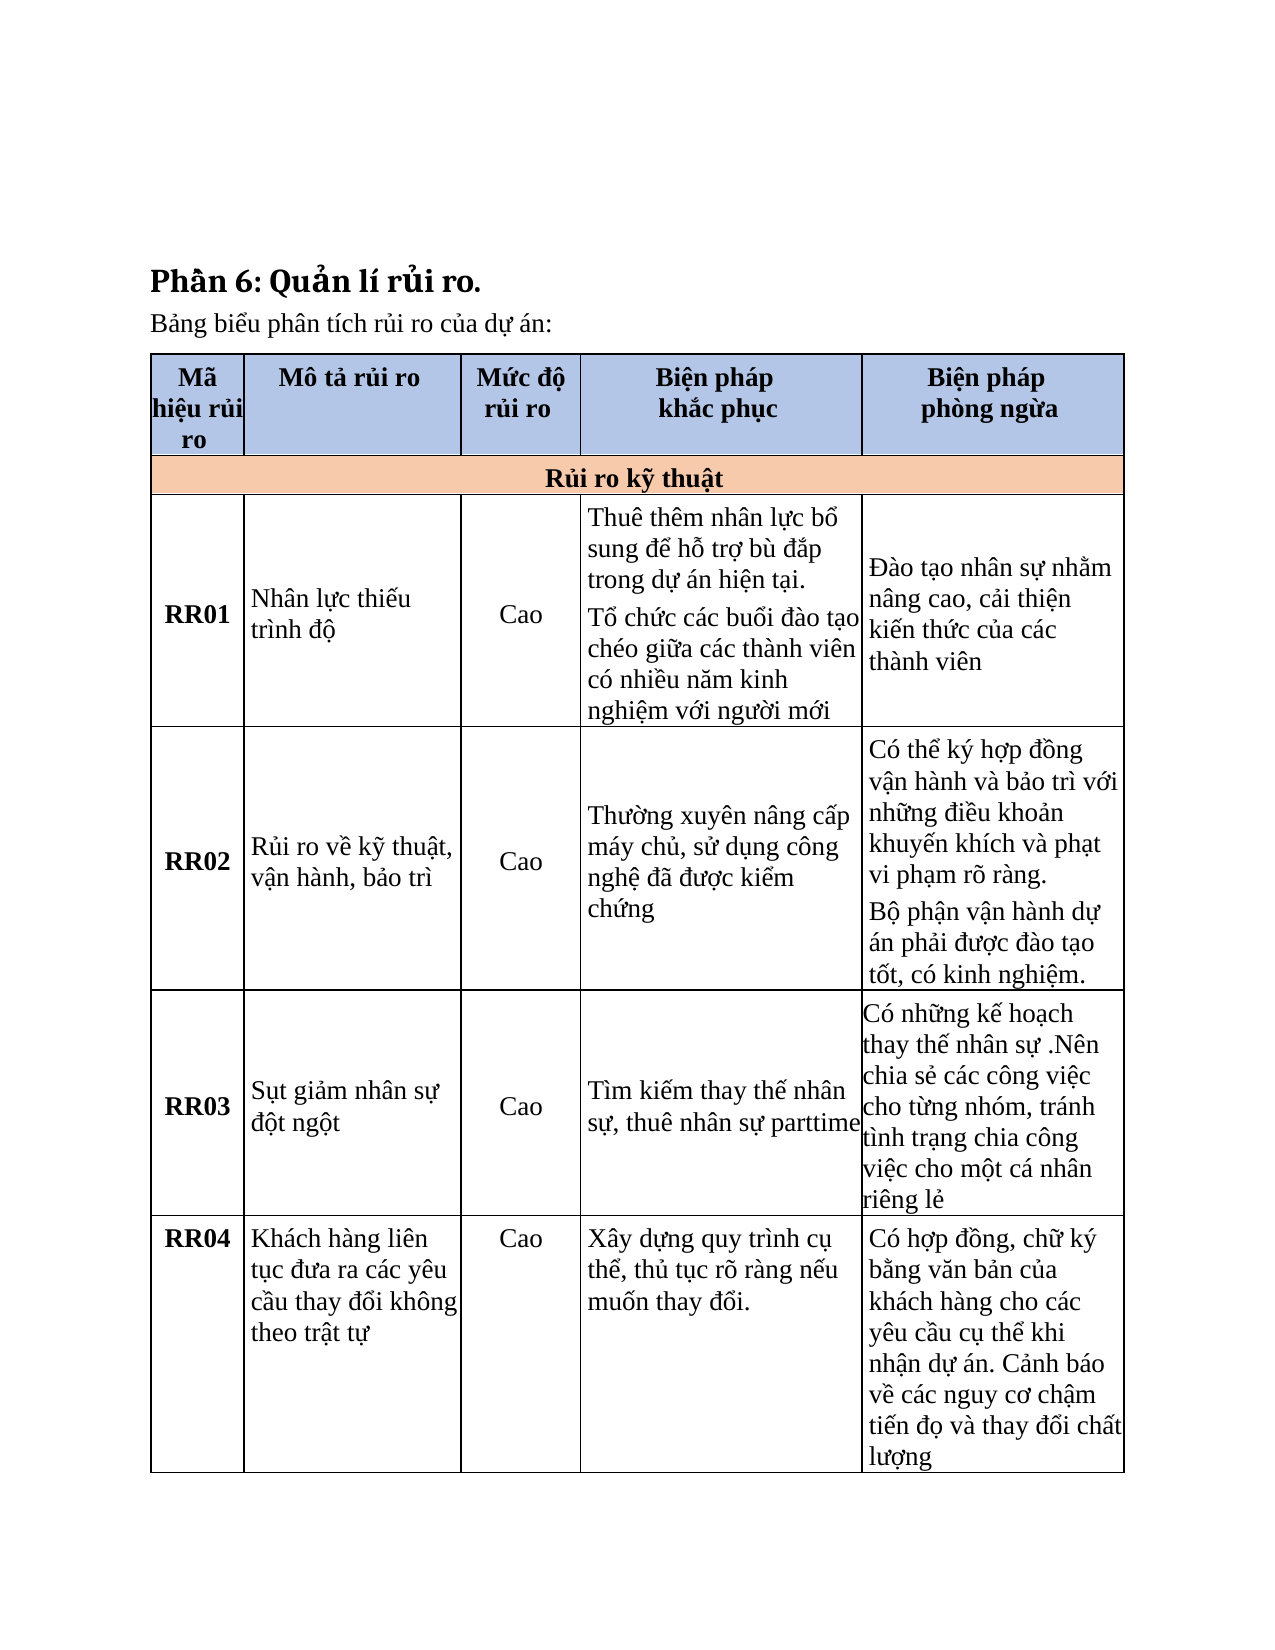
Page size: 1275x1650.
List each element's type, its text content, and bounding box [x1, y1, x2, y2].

table_cell RR03 [152, 991, 243, 1215]
subtitle Phần 6: Quản lí rủi ro. [150, 262, 1125, 300]
table_cell Rủi ro về kỹ thuật, vận hành, bảo trì [245, 727, 460, 989]
table_cell Đào tạo nhân sự nhằm nâng cao, cải thiện kiến thức của các thành viên [863, 495, 1123, 726]
table_cell Cao [462, 727, 580, 989]
table_cell Thường xuyên nâng cấp máy chủ, sử dụng công nghệ đã được kiểm chứng [581, 727, 861, 989]
table_header Biện pháp phòng ngừa [863, 355, 1123, 454]
table_cell Thuê thêm nhân lực bổ sung để hỗ trợ bù đắp trong dự án hiện tại. Tổ chức các buổi đào tạo chéo giữa các thành viên có nhiều năm kinh nghiệm với người mới [581, 495, 861, 726]
table_cell Tìm kiếm thay thế nhân sự, thuê nhân sự parttime [581, 991, 861, 1215]
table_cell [581, 1216, 861, 1472]
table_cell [863, 1216, 1123, 1472]
table_cell RR01 [152, 495, 243, 726]
table_cell Nhân lực thiếu trình độ [245, 495, 460, 726]
table_cell RR02 [152, 727, 243, 989]
text Bảng biểu phân tích rủi ro của dự án: [150, 307, 1125, 338]
table_cell Cao [462, 495, 580, 726]
table_header Mã hiệu rủi ro [152, 355, 243, 454]
table_cell RR04 [152, 1216, 243, 1472]
table_header Mức độ rủi ro [462, 355, 580, 454]
table_header Biện pháp khắc phục [581, 355, 861, 454]
table_cell Sụt giảm nhân sự đột ngột [245, 991, 460, 1215]
table_cell Rủi ro kỹ thuật [152, 456, 1123, 493]
table_cell Có những kế hoạch thay thế nhân sự .Nên chia sẻ các công việc cho từng nhóm, tránh tình trạng chia công việc cho một cá nhân riêng lẻ [863, 991, 1123, 1215]
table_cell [245, 1216, 460, 1472]
table_cell Có thể ký hợp đồng vận hành và bảo trì với những điều khoản khuyến khích và phạt vi phạm rõ ràng. Bộ phận vận hành dự án phải được đào tạo tốt, có kinh nghiệm. [863, 727, 1123, 989]
table_cell Cao [462, 1216, 580, 1472]
table_header Mô tả rủi ro [245, 355, 460, 454]
table_cell Cao [462, 991, 580, 1215]
